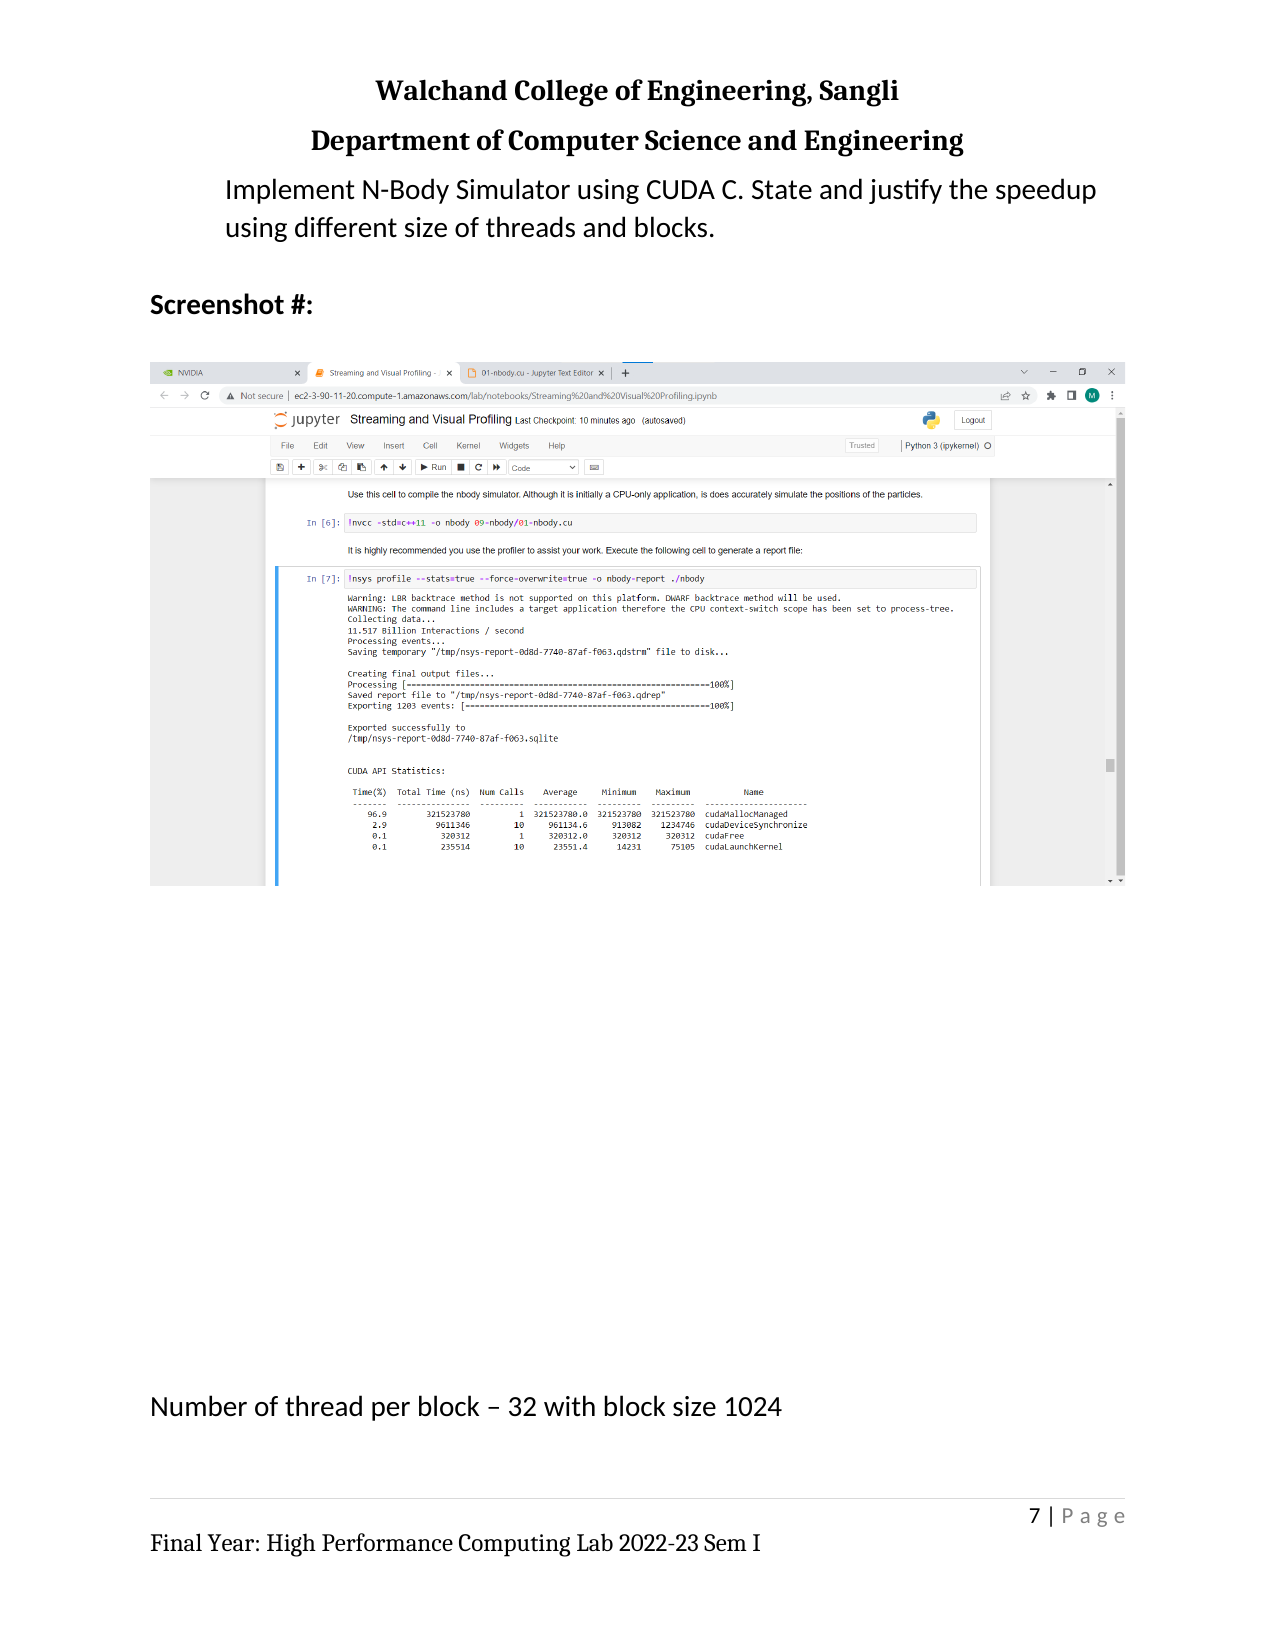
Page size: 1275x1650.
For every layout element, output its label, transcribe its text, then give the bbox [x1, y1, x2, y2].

text Number of thread per block – 32 with block size 1024 [150, 1388, 1125, 1423]
picture [150, 362, 1125, 886]
text Implement N-Body Simulator using CUDA C. State and justify the speedup using different size of threads and blocks. [225, 171, 1125, 245]
text Screenshot #: [150, 286, 1125, 322]
